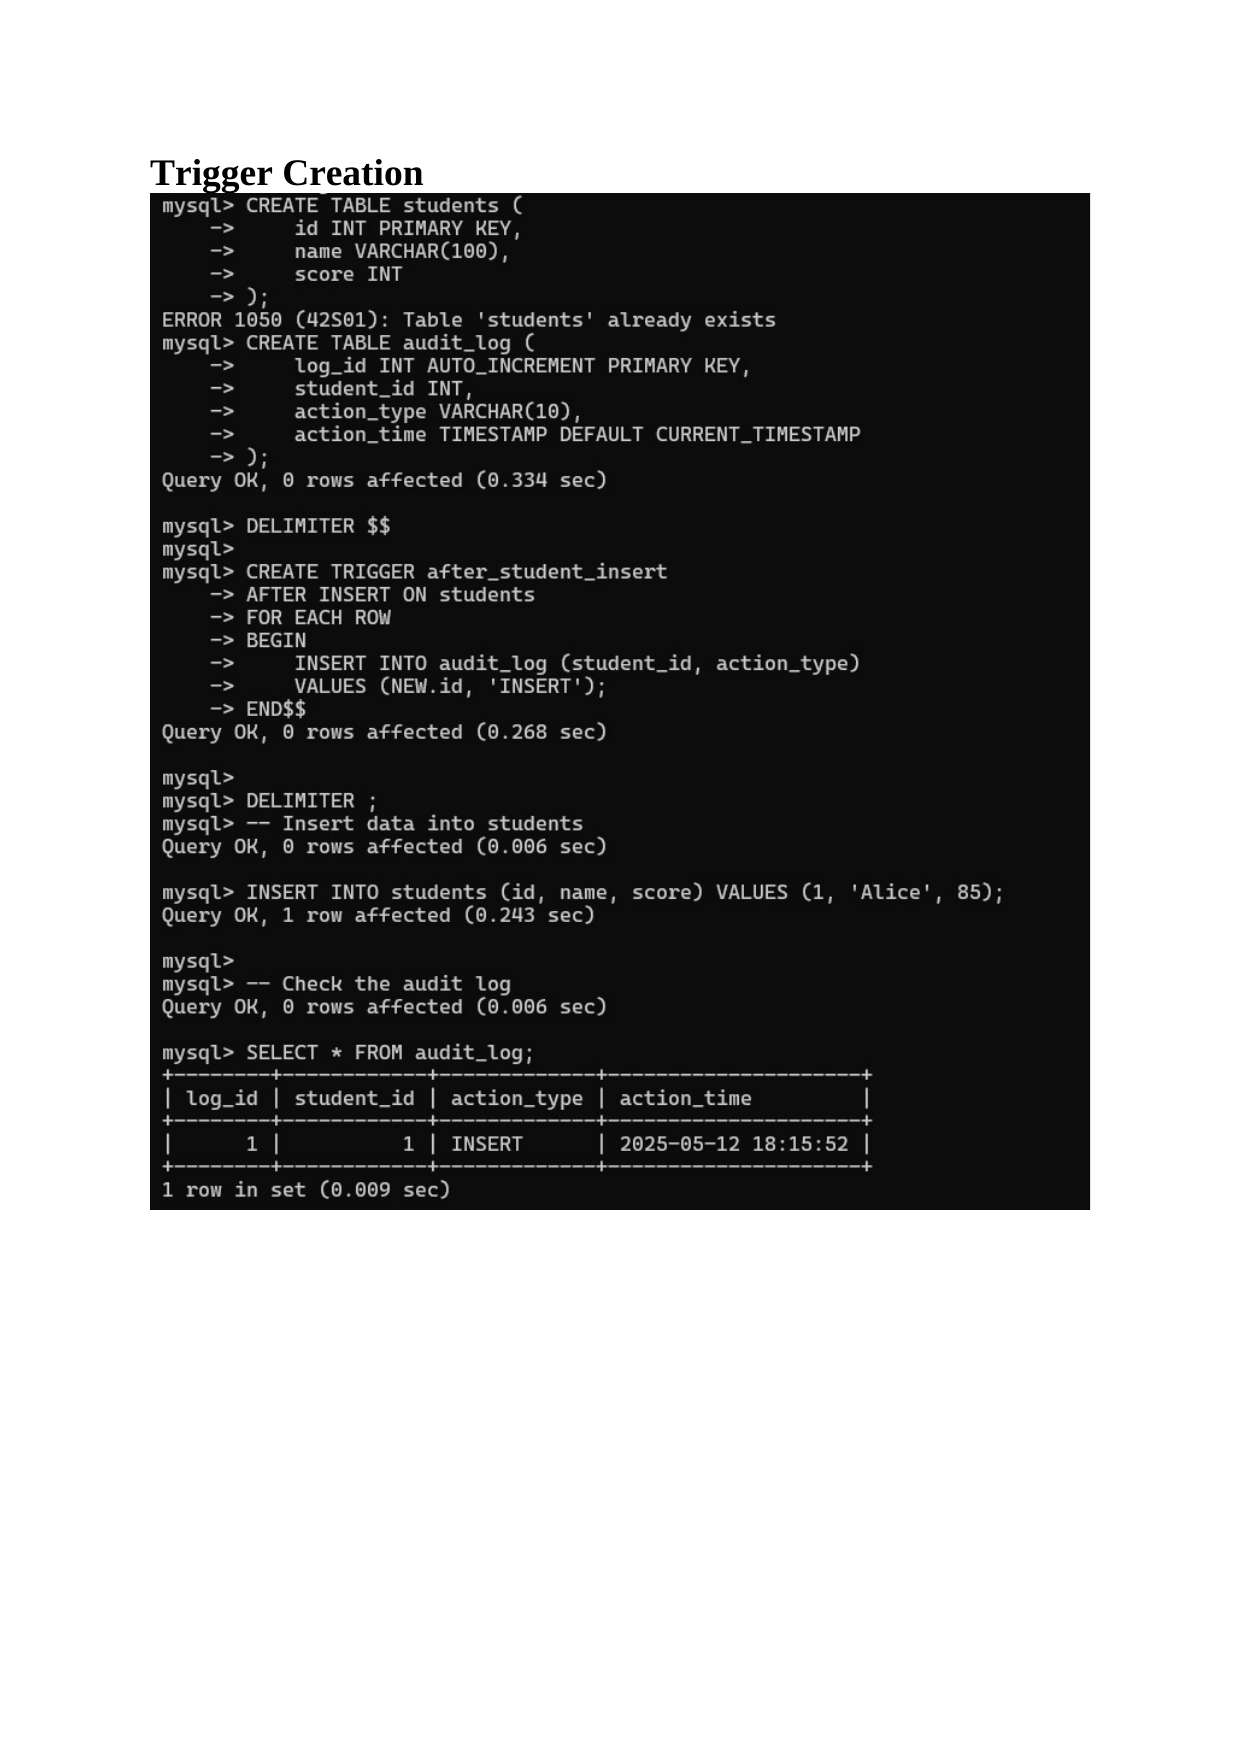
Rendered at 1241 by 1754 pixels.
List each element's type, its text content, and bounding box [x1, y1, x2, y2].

text Trigger Creation [150, 150, 1090, 193]
picture [150, 193, 1091, 1210]
